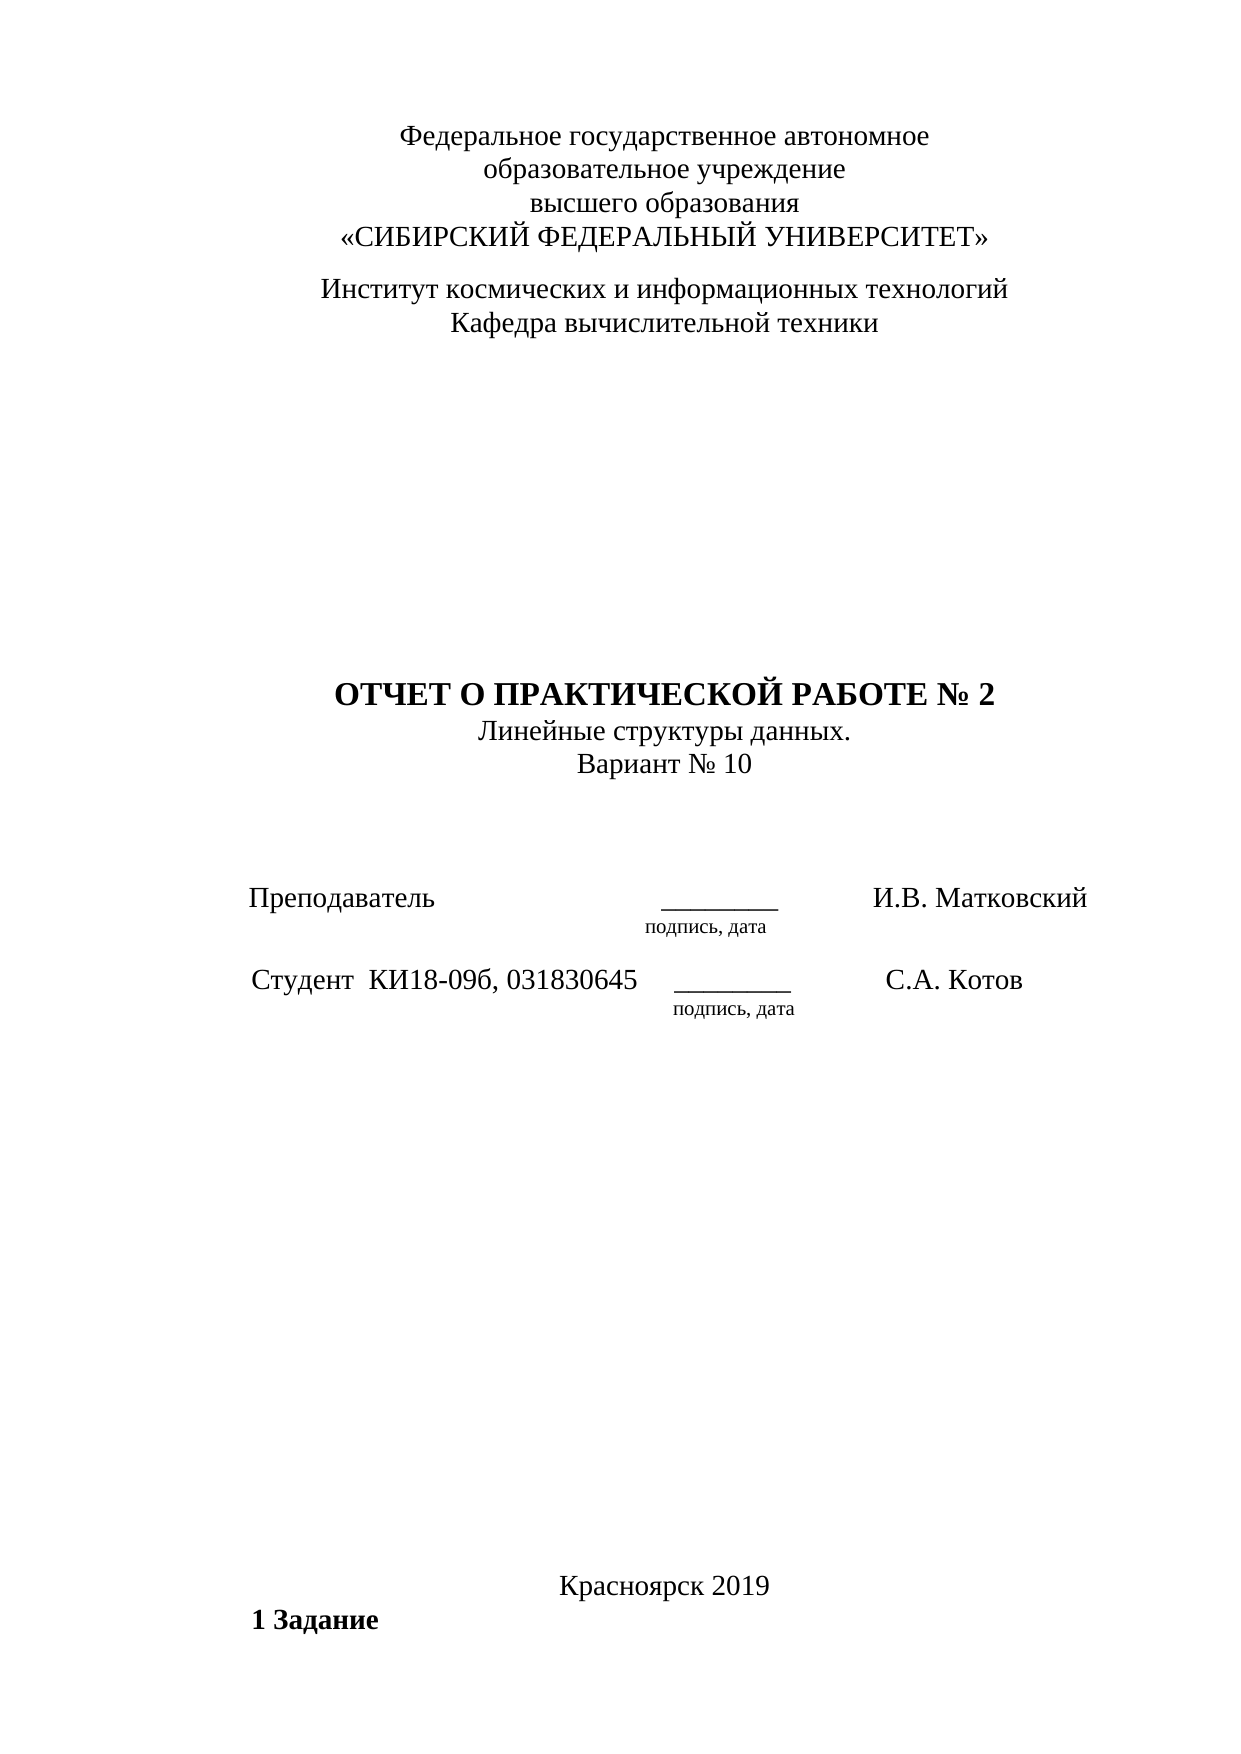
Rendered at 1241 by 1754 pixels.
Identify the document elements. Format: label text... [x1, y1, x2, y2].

text Красноярск 2019 [177, 1568, 1152, 1602]
text Кафедра вычислительной техники [177, 305, 1152, 338]
text Преподаватель ________ И.В. Матковский [248, 880, 1152, 914]
text Студент КИ18-09б, 031830645 ________ С.А. Котов [177, 962, 1152, 996]
text Федеральное государственное автономное [177, 118, 1152, 152]
text Институт космических и информационных технологий [177, 271, 1152, 305]
text высшего образования [177, 185, 1152, 219]
text подпись, дата [177, 996, 1152, 1019]
text 1 Задание [177, 1602, 1152, 1636]
text «СИБИРСКИЙ ФЕДЕРАЛЬНЫЙ УНИВЕРСИТЕТ» [177, 219, 1152, 252]
text образовательное учреждение [177, 152, 1152, 185]
text подпись, дата [177, 914, 1152, 938]
text Линейные структуры данных. Вариант № 10 [177, 713, 1152, 780]
text ОТЧЕТ О ПРАКТИЧЕСКОЙ РАБОТЕ № 2 [177, 674, 1152, 713]
